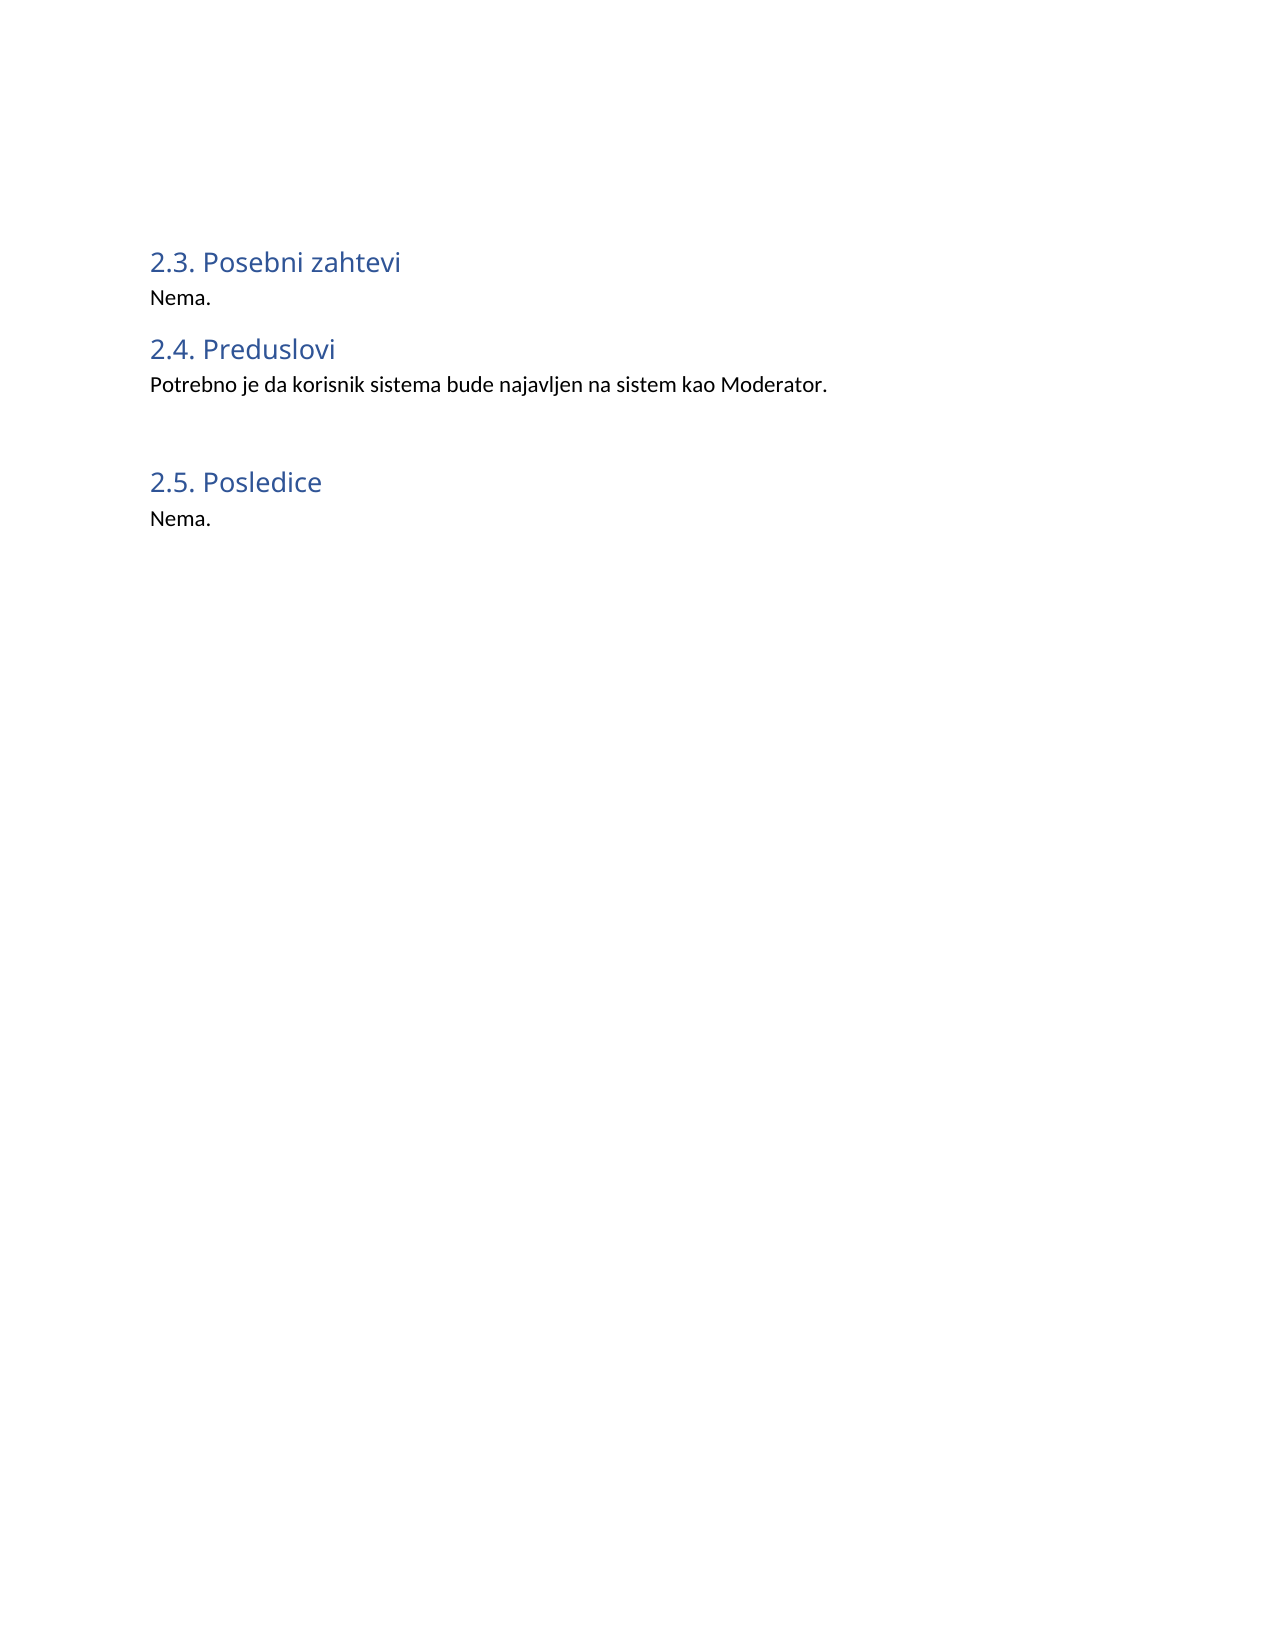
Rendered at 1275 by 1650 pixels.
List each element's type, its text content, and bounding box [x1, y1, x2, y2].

subtitle 2.4. Preduslovi [150, 330, 1125, 367]
text Nema. [150, 283, 1125, 312]
subtitle 2.3. Posebni zahtevi [150, 244, 1125, 281]
text Potrebno je da korisnik sistema bude najavljen na sistem kao Moderator. [150, 370, 1125, 398]
subtitle 2.5. Posledice [150, 464, 1125, 501]
text Nema. [150, 504, 1125, 532]
